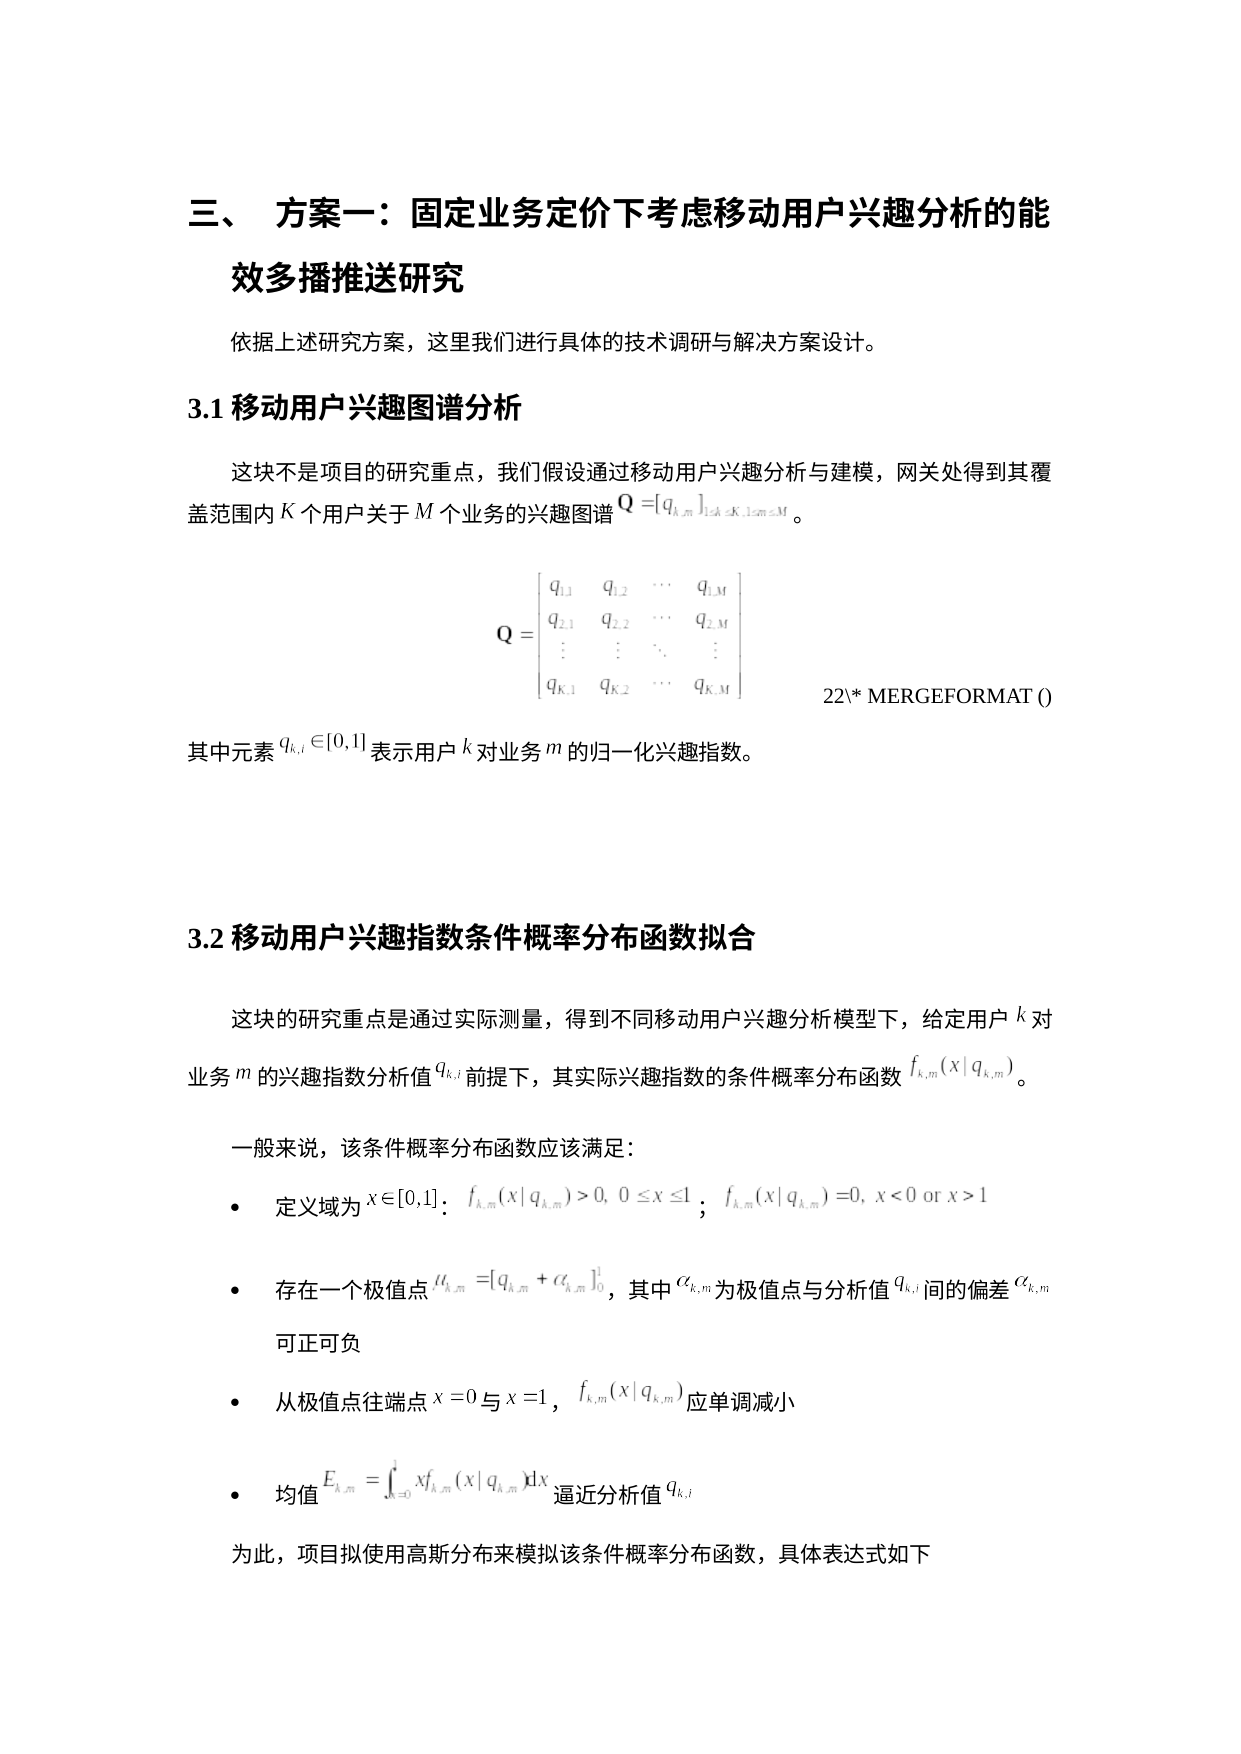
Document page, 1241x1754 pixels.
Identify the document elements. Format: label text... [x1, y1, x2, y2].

text 其中元素表示用户对业务的归一化兴趣指数。 [187, 724, 1053, 789]
text 这块的研究重点是通过实际测量，得到不同移动用户兴趣分析模型下，给定用户对业务的兴趣指数分析值前提下，其实际兴趣指数的条件概率分布函数。 [187, 984, 1053, 1114]
text 这块不是项目的研究重点，我们假设通过移动用户兴趣分析与建模，网关处得到其覆盖范围内个用户关于个业务的兴趣图谱。 [187, 454, 1053, 552]
text 为此，项目拟使用高斯分布来模拟该条件概率分布函数，具体表达式如下 [187, 1537, 1053, 1569]
text 一般来说，该条件概率分布函数应该满足： [187, 1131, 1053, 1163]
list 移动用户兴趣指数条件概率分布函数拟合 [187, 903, 1053, 968]
list 均值逼近分析值 [231, 1456, 1053, 1521]
list 方案一：固定业务定价下考虑移动用户兴趣分析的能效多播推送研究 [187, 178, 1053, 308]
list 移动用户兴趣图谱分析 [187, 373, 1053, 438]
list 存在一个极值点，其中为极值点与分析值间的偏差，可正可负 [231, 1261, 1053, 1358]
text 依据上述研究方案，这里我们进行具体的技术调研与解决方案设计。 [187, 324, 1053, 357]
list 定义域为：； [231, 1179, 1053, 1244]
list 从极值点往端点与，应单调减小 [231, 1374, 1053, 1439]
